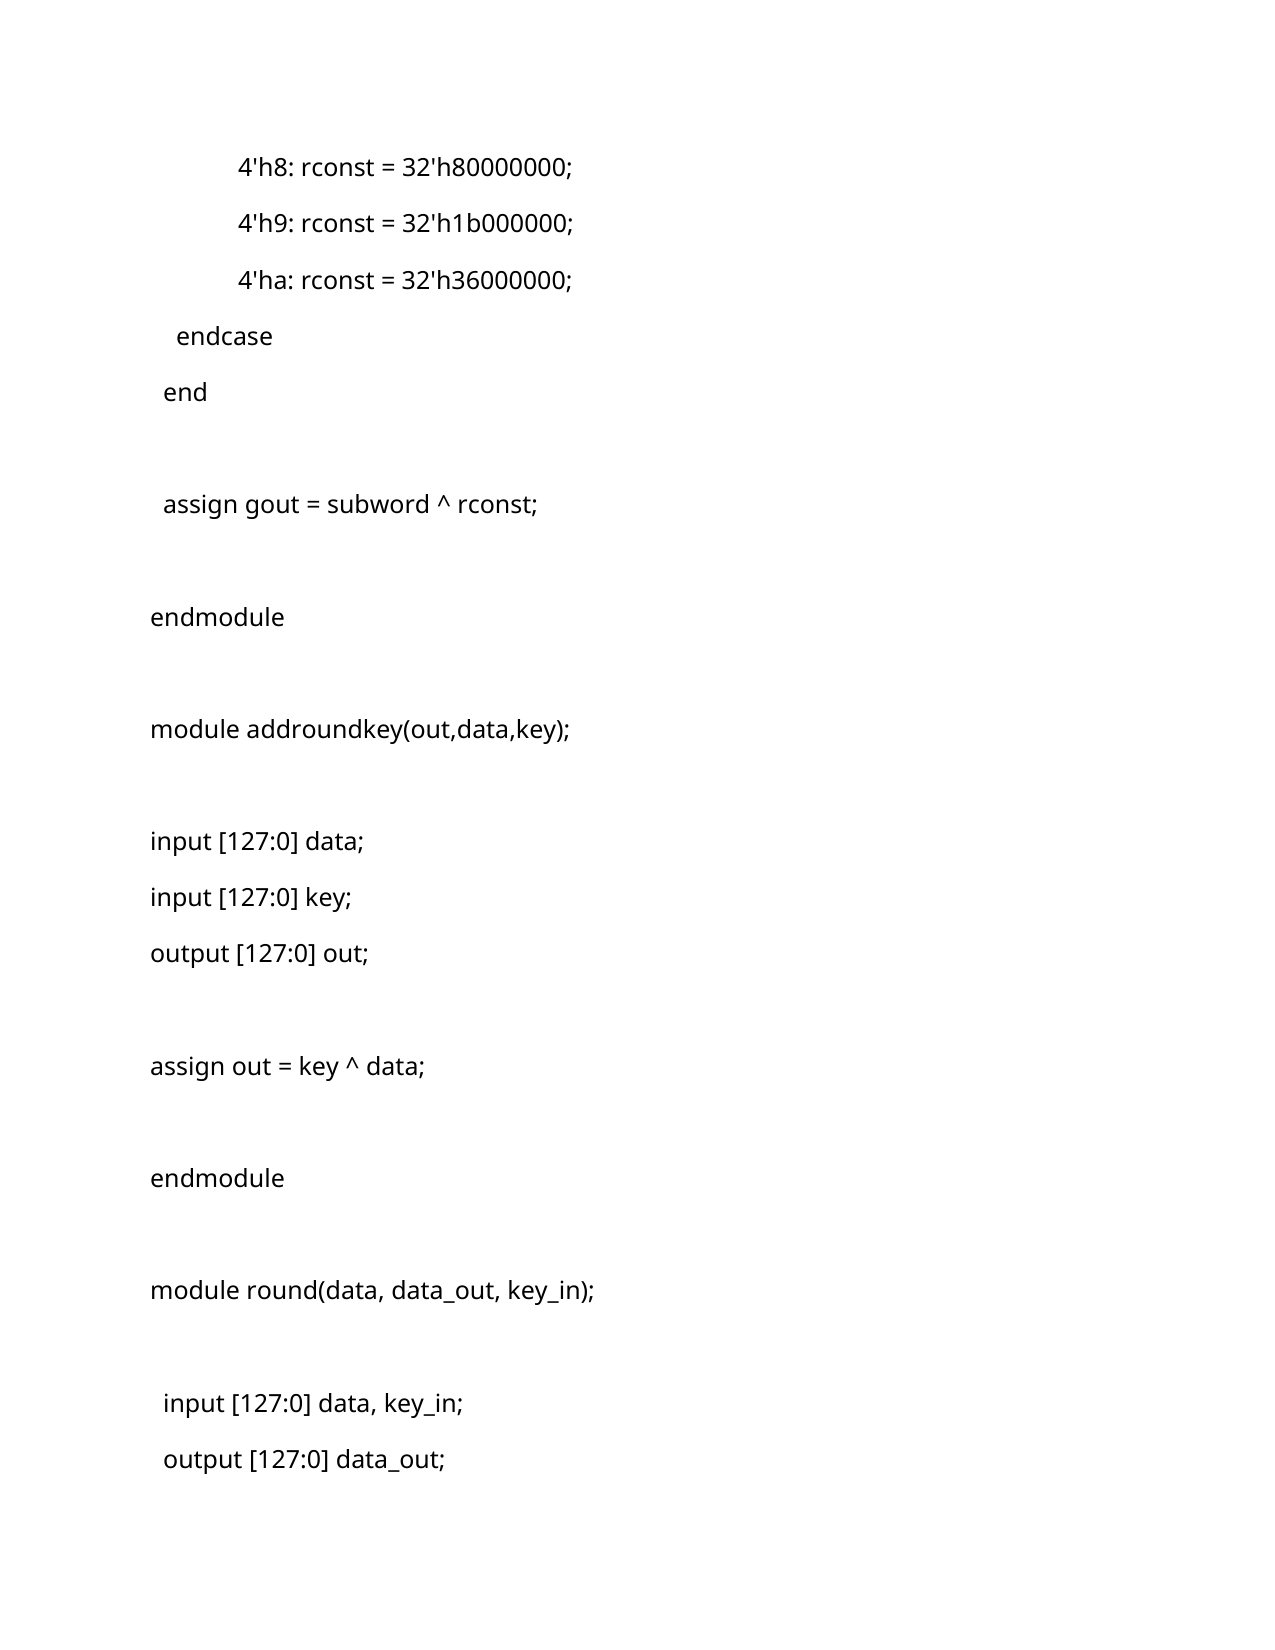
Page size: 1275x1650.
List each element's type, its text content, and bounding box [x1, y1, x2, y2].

text output [127:0] data_out; [150, 1441, 1125, 1475]
text 4'h9: rconst = 32'h1b000000; [150, 206, 1125, 240]
text input [127:0] data; [150, 824, 1125, 858]
text input [127:0] key; [150, 880, 1125, 914]
text input [127:0] data, key_in; [150, 1385, 1125, 1419]
text 4'h8: rconst = 32'h80000000; [150, 150, 1125, 184]
text 4'ha: rconst = 32'h36000000; [150, 262, 1125, 296]
text endmodule [150, 1161, 1125, 1195]
text module addroundkey(out,data,key); [150, 711, 1125, 746]
text endmodule [150, 599, 1125, 633]
text assign gout = subword ^ rconst; [150, 487, 1125, 521]
text output [127:0] out; [150, 936, 1125, 970]
text module round(data, data_out, key_in); [150, 1273, 1125, 1307]
text end [150, 374, 1125, 409]
text endcase [150, 318, 1125, 352]
text assign out = key ^ data; [150, 1048, 1125, 1082]
